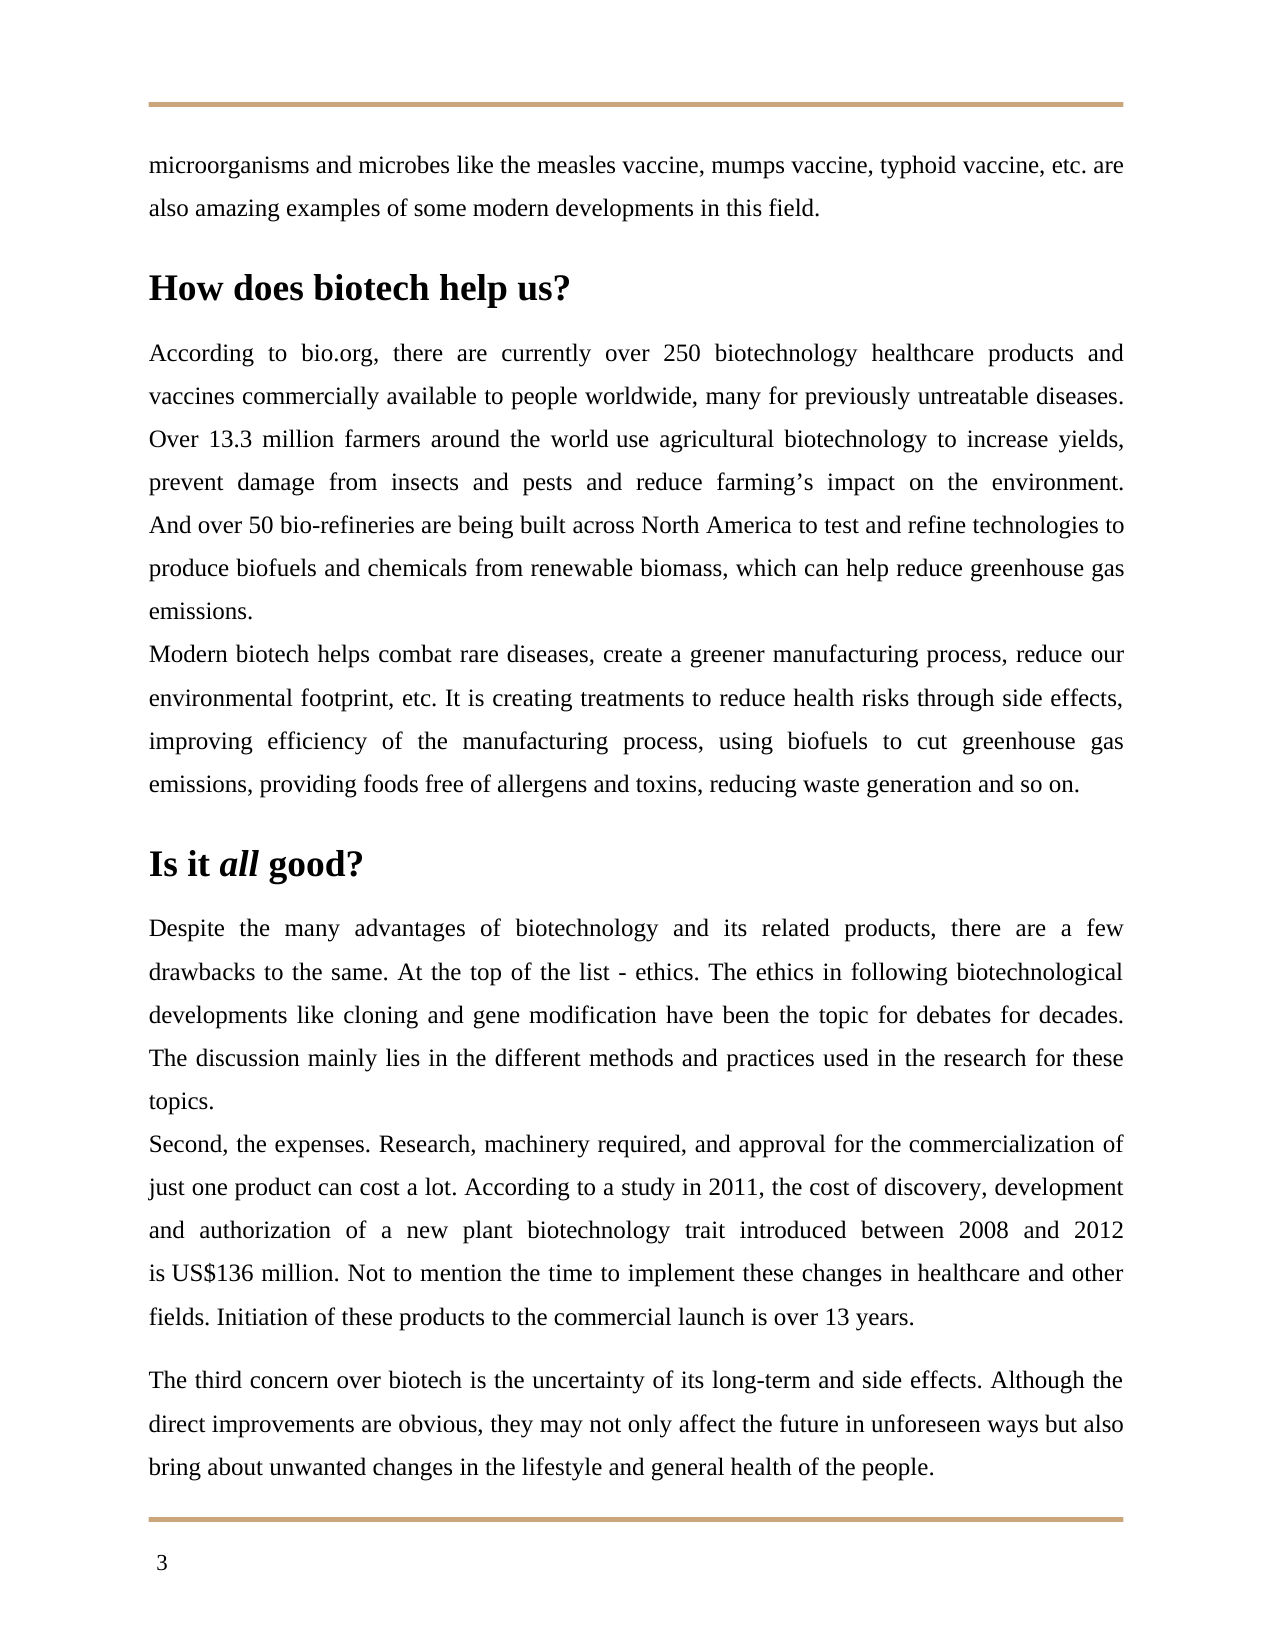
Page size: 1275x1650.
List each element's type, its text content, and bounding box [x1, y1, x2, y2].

text Is it all good? [148, 841, 1125, 884]
text Despite the many advantages of biotechnology and its related products, there are a few drawbacks to the same. At the top of the list - ethics. The ethics in following biotechnological developments like cloning and gene modification have been the topic for debates for decades. The discussion mainly lies in the different methods and practices used in the research for these topics. Second, the expenses. Research, machinery required, and approval for the commercialization of just one product can cost a lot. According to a study in 2011, the cost of discovery, development and authorization of a new plant biotechnology trait introduced between 2008 and 2012 is US$136 million. Not to mention the time to implement these changes in healthcare and other fields. Initiation of these products to the commercial launch is over 13 years. [148, 913, 1125, 1330]
picture [148, 102, 1124, 107]
picture [148, 1517, 1124, 1522]
text The third concern over biotech is the uncertainty of its long-term and side effects. Although the direct improvements are obvious, they may not only affect the future in unforeseen ways but also bring about unwanted changes in the lifestyle and general health of the people. [148, 1366, 1125, 1481]
text How does biotech help us? [148, 265, 1125, 308]
text According to bio.org, there are currently over 250 biotechnology healthcare products and vaccines commercially available to people worldwide, many for previously untreatable diseases. Over 13.3 million farmers around the world use agricultural biotechnology to increase yields, prevent damage from insects and pests and reduce farming’s impact on the environment. And over 50 bio-refineries are being built across North America to test and refine technologies to produce biofuels and chemicals from renewable biomass, which can help reduce greenhouse gas emissions. Modern biotech helps combat rare diseases, create a greener manufacturing process, reduce our environmental footprint, etc. It is creating treatments to reduce health risks through side effects, improving efficiency of the manufacturing process, using biofuels to cut greenhouse gas emissions, providing foods free of allergens and toxins, reducing waste generation and so on. [148, 338, 1125, 798]
